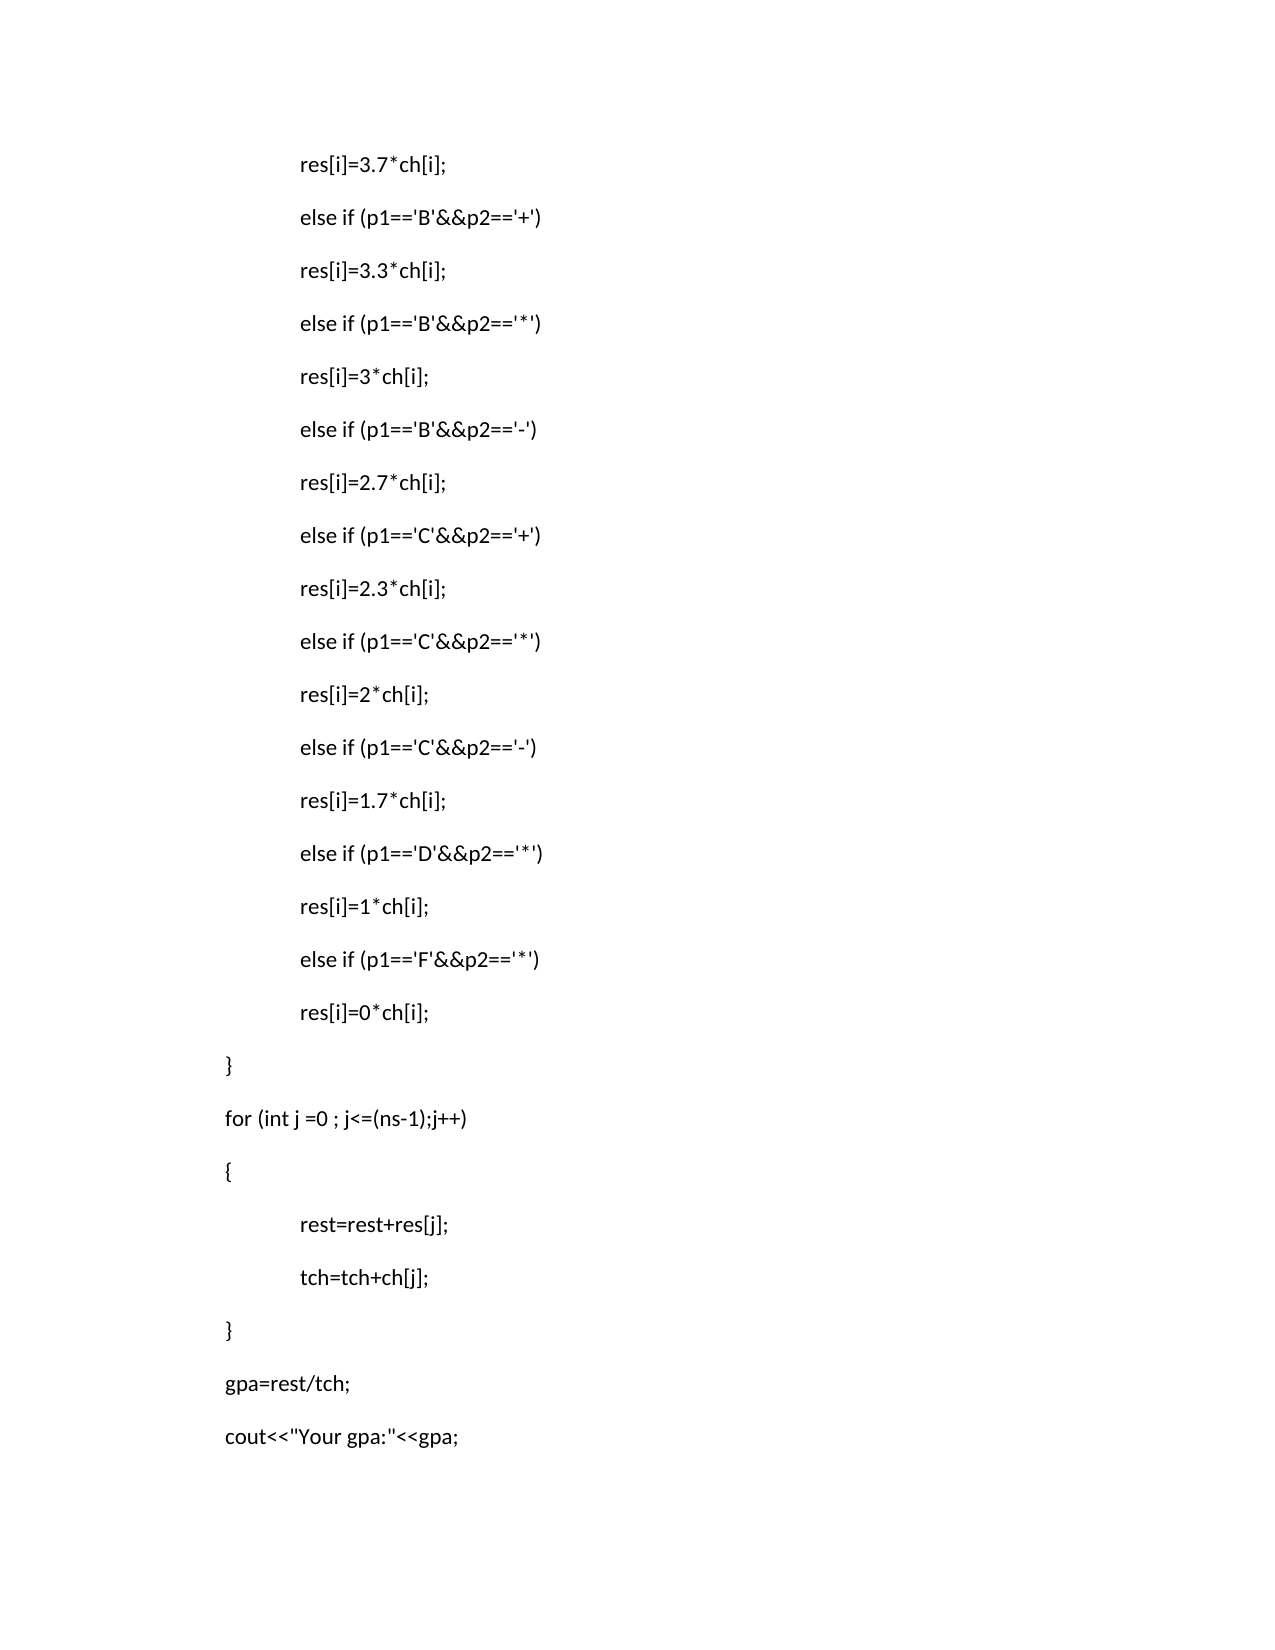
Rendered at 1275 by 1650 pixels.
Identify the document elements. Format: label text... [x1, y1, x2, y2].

text res[i]=3.3*ch[i]; [150, 256, 1125, 284]
text } [150, 1316, 1125, 1344]
text else if (p1=='C'&&p2=='-') [150, 733, 1125, 761]
text res[i]=2*ch[i]; [150, 680, 1125, 708]
text else if (p1=='C'&&p2=='*') [150, 627, 1125, 655]
text else if (p1=='F'&&p2=='*') [150, 945, 1125, 973]
text else if (p1=='B'&&p2=='+') [150, 203, 1125, 231]
text else if (p1=='D'&&p2=='*') [150, 839, 1125, 867]
text rest=rest+res[j]; [150, 1210, 1125, 1238]
text res[i]=1.7*ch[i]; [150, 786, 1125, 814]
text gpa=rest/tch; [150, 1369, 1125, 1397]
text res[i]=3.7*ch[i]; [150, 150, 1125, 178]
text else if (p1=='B'&&p2=='-') [150, 415, 1125, 443]
text res[i]=3*ch[i]; [150, 362, 1125, 390]
text res[i]=2.3*ch[i]; [150, 574, 1125, 602]
text for (int j =0 ; j<=(ns-1);j++) [150, 1104, 1125, 1132]
text res[i]=2.7*ch[i]; [150, 468, 1125, 496]
text tch=tch+ch[j]; [150, 1263, 1125, 1291]
text { [150, 1157, 1125, 1185]
text res[i]=1*ch[i]; [150, 892, 1125, 920]
text else if (p1=='B'&&p2=='*') [150, 309, 1125, 337]
text } [150, 1051, 1125, 1079]
text res[i]=0*ch[i]; [150, 998, 1125, 1026]
text cout<<"Your gpa:"<<gpa; [150, 1422, 1125, 1451]
text else if (p1=='C'&&p2=='+') [150, 521, 1125, 549]
